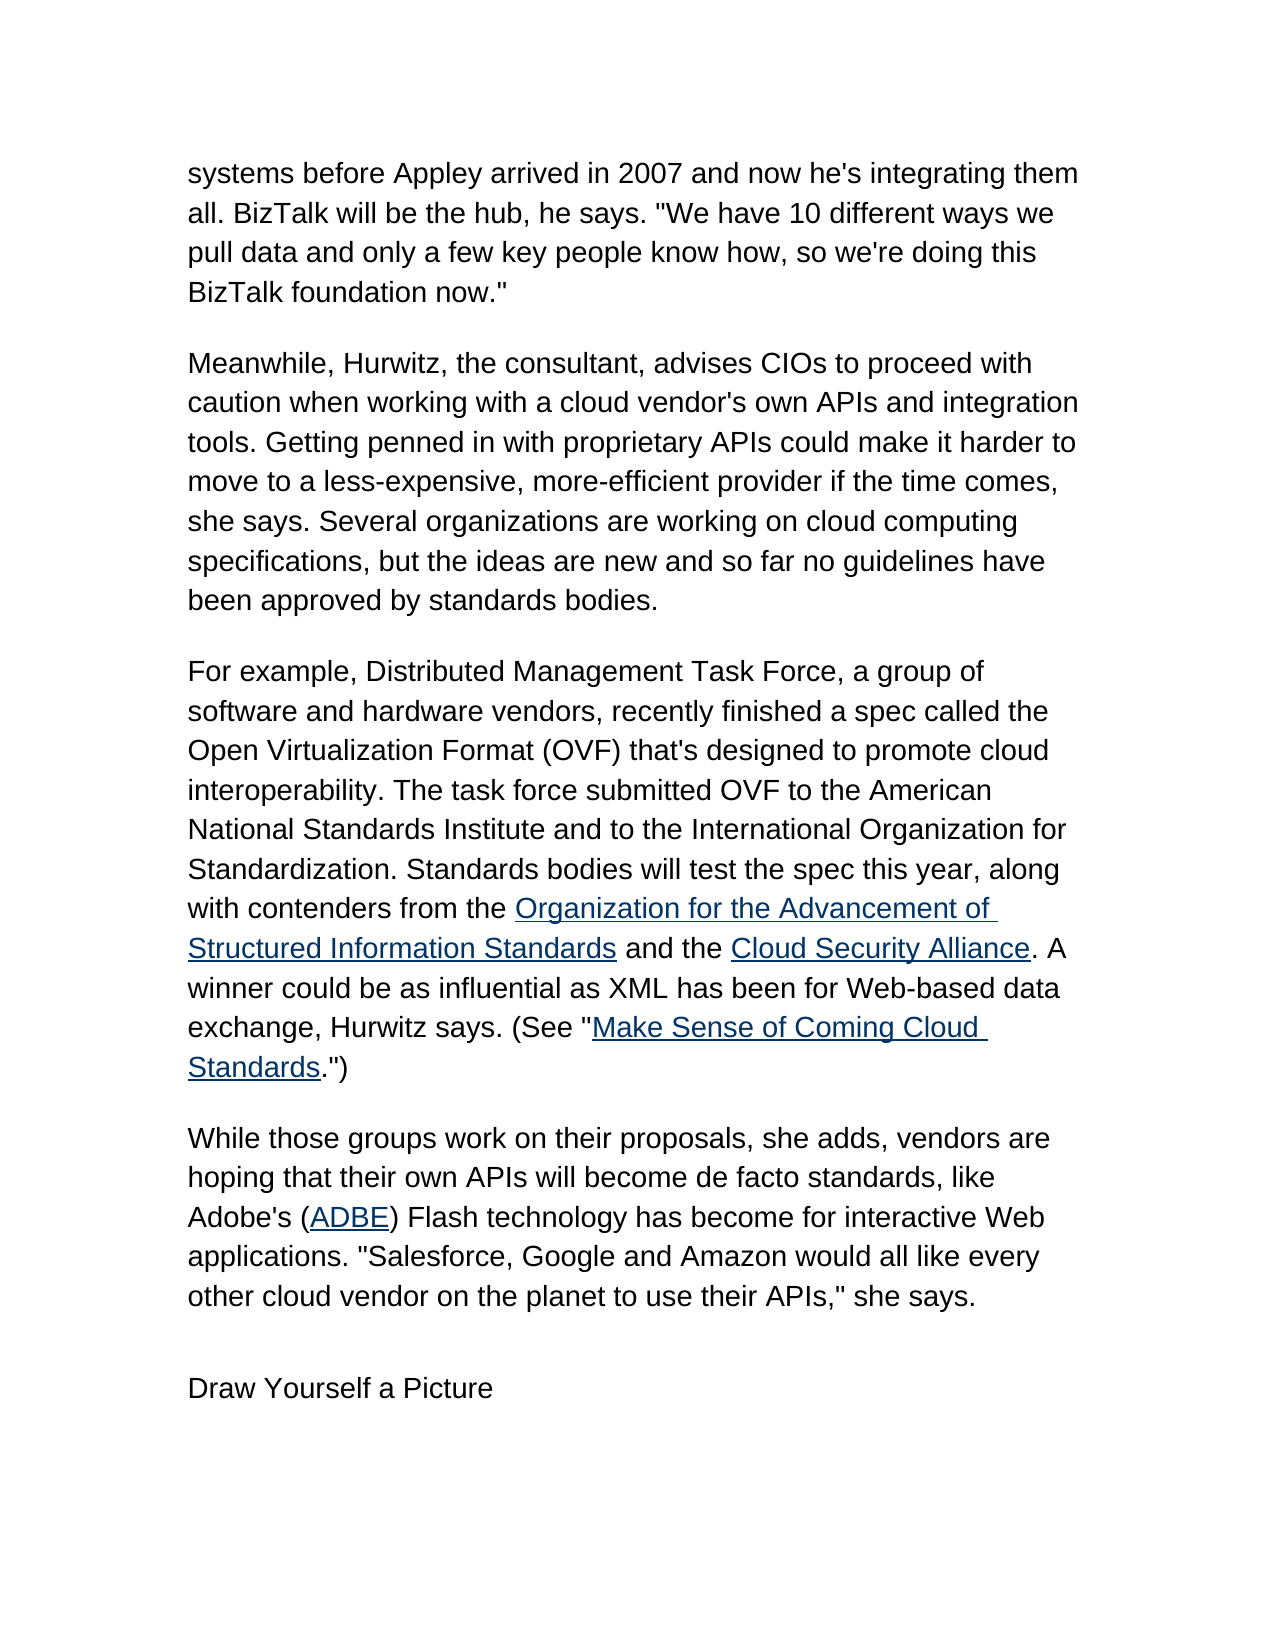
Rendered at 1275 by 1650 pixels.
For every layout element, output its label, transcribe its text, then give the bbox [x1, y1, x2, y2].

text For example, Distributed Management Task Force, a group of software and hardware vendors, recently finished a spec called the Open Virtualization Format (OVF) that's designed to promote cloud interoperability. The task force submitted OVF to the American National Standards Institute and to the International Organization for Standardization. Standards bodies will test the spec this year, along with contenders from the Organization for the Advancement of Structured Information Standards and the Cloud Security Alliance. A winner could be as influential as XML has been for Web-based data exchange, Hurwitz says. (See "Make Sense of Coming Cloud Standards.") [187, 648, 1087, 1083]
text While those groups work on their proposals, she adds, vendors are hoping that their own APIs will become de facto standards, like Adobe's (ADBE) Flash technology has become for interactive Web applications. "Salesforce, Google and Amazon would all like every other cloud vendor on the planet to use their APIs," she says. [187, 1114, 1087, 1312]
text Meanwhile, Hurwitz, the consultant, advises CIOs to proceed with caution when working with a cloud vendor's own APIs and integration tools. Getting penned in with proprietary APIs could make it harder to move to a less-expensive, more-efficient provider if the time comes, she says. Several organizations are working on cloud computing specifications, but the ideas are new and so far no guidelines have been approved by standards bodies. [187, 339, 1087, 617]
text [187, 150, 1087, 308]
text Draw Yourself a Picture [187, 1366, 1087, 1405]
